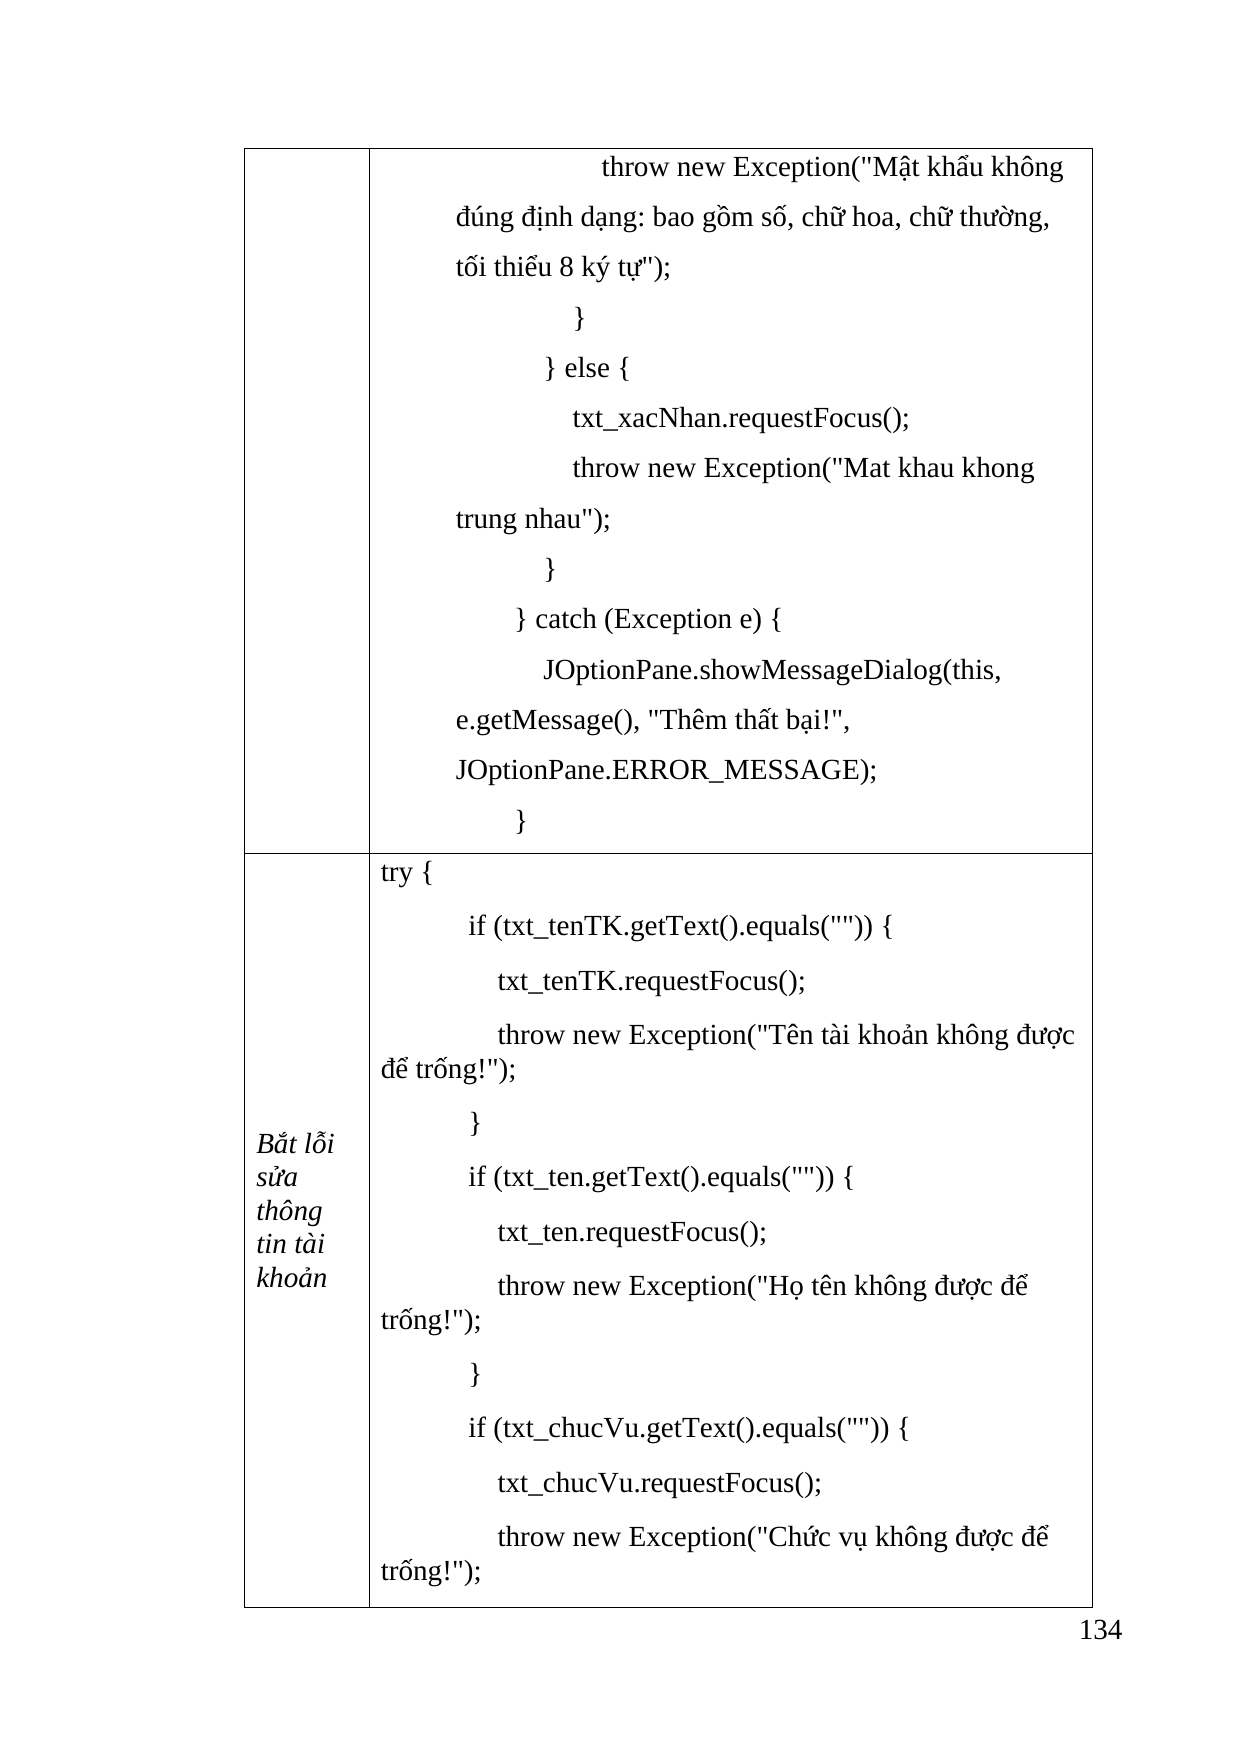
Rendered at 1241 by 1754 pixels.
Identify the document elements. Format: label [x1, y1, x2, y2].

table_cell [245, 149, 369, 853]
table_cell [370, 149, 1092, 853]
table_cell [245, 854, 369, 1607]
table_cell [370, 854, 1092, 1607]
